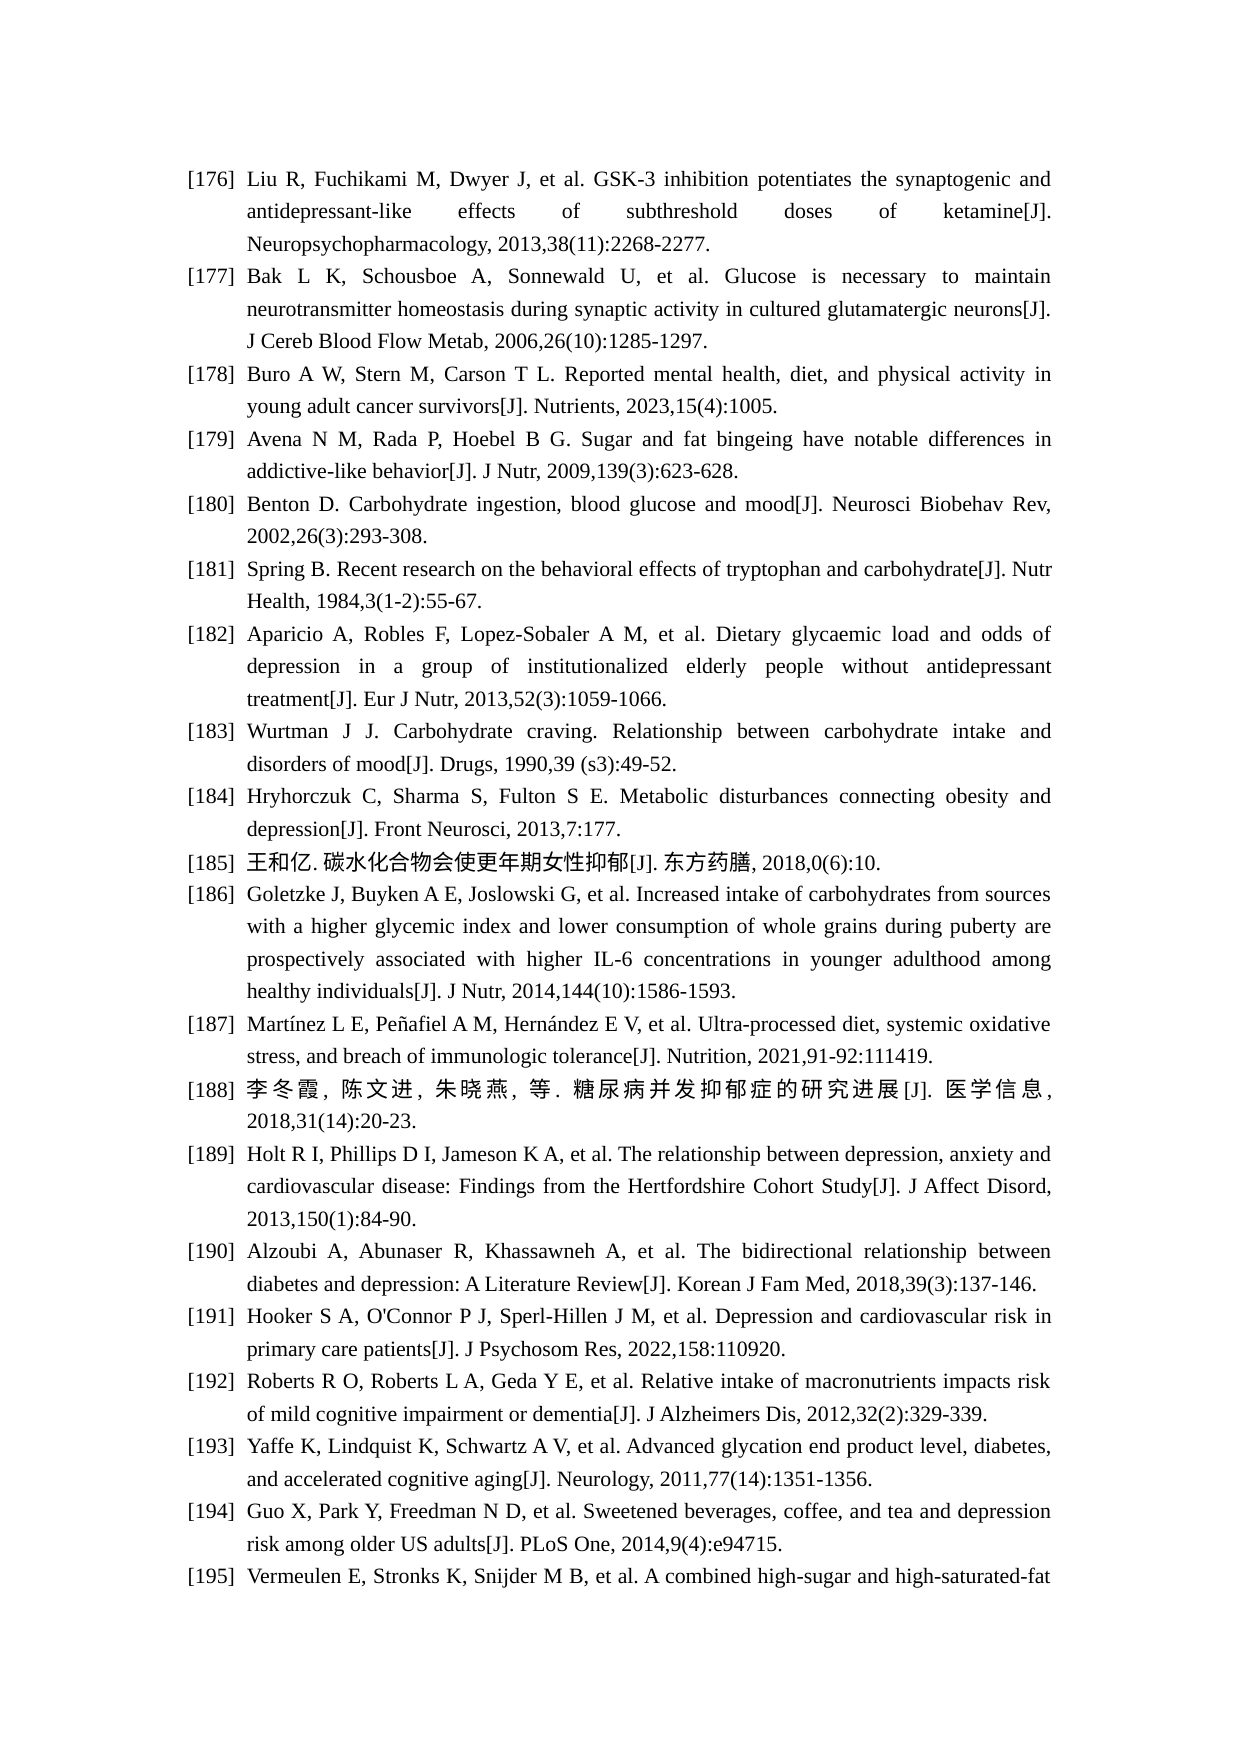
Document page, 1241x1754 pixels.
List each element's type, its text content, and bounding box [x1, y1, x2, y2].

text [185] 王和亿. 碳水化合物会使更年期女性抑郁[J]. 东方药膳, 2018,0(6):10. [187, 844, 1053, 877]
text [187, 1559, 1053, 1592]
text [187] Martínez L E, Peñafiel A M, Hernández E V, et al. Ultra-processed diet, systemic oxidative stress, and breach of immunologic tolerance[J]. Nutrition, 2021,91-92:111419. [187, 1007, 1053, 1072]
text [192] Roberts R O, Roberts L A, Geda Y E, et al. Relative intake of macronutrients impacts risk of mild cognitive impairment or dementia[J]. J Alzheimers Dis, 2012,32(2):329-339. [187, 1364, 1053, 1429]
text [190] Alzoubi A, Abunaser R, Khassawneh A, et al. The bidirectional relationship between diabetes and depression: A Literature Review[J]. Korean J Fam Med, 2018,39(3):137-146. [187, 1234, 1053, 1299]
text [182] Aparicio A, Robles F, Lopez-Sobaler A M, et al. Dietary glycaemic load and odds of depression in a group of institutionalized elderly people without antidepressant treatment[J]. Eur J Nutr, 2013,52(3):1059-1066. [187, 617, 1053, 714]
text [188] 李冬霞, 陈文进, 朱晓燕, 等. 糖尿病并发抑郁症的研究进展[J]. 医学信息, 2018,31(14):20-23. [187, 1072, 1053, 1137]
text [180] Benton D. Carbohydrate ingestion, blood glucose and mood[J]. Neurosci Biobehav Rev, 2002,26(3):293-308. [187, 487, 1053, 552]
text [184] Hryhorczuk C, Sharma S, Fulton S E. Metabolic disturbances connecting obesity and depression[J]. Front Neurosci, 2013,7:177. [187, 779, 1053, 844]
text [186] Goletzke J, Buyken A E, Joslowski G, et al. Increased intake of carbohydrates from sources with a higher glycemic index and lower consumption of whole grains during puberty are prospectively associated with higher IL-6 concentrations in younger adulthood among healthy individuals[J]. J Nutr, 2014,144(10):1586-1593. [187, 877, 1053, 1007]
text [189] Holt R I, Phillips D I, Jameson K A, et al. The relationship between depression, anxiety and cardiovascular disease: Findings from the Hertfordshire Cohort Study[J]. J Affect Disord, 2013,150(1):84-90. [187, 1137, 1053, 1234]
text [177] Bak L K, Schousboe A, Sonnewald U, et al. Glucose is necessary to maintain neurotransmitter homeostasis during synaptic activity in cultured glutamatergic neurons[J]. J Cereb Blood Flow Metab, 2006,26(10):1285-1297. [187, 259, 1053, 357]
text [183] Wurtman J J. Carbohydrate craving. Relationship between carbohydrate intake and disorders of mood[J]. Drugs, 1990,39 (s3):49-52. [187, 714, 1053, 779]
text [191] Hooker S A, O'Connor P J, Sperl-Hillen J M, et al. Depression and cardiovascular risk in primary care patients[J]. J Psychosom Res, 2022,158:110920. [187, 1299, 1053, 1364]
text [194] Guo X, Park Y, Freedman N D, et al. Sweetened beverages, coffee, and tea and depression risk among older US adults[J]. PLoS One, 2014,9(4):e94715. [187, 1494, 1053, 1559]
text [176] Liu R, Fuchikami M, Dwyer J, et al. GSK-3 inhibition potentiates the synaptogenic and antidepressant-like effects of subthreshold doses of ketamine[J]. Neuropsychopharmacology, 2013,38(11):2268-2277. [187, 162, 1053, 259]
text [179] Avena N M, Rada P, Hoebel B G. Sugar and fat bingeing have notable differences in addictive-like behavior[J]. J Nutr, 2009,139(3):623-628. [187, 422, 1053, 487]
text [178] Buro A W, Stern M, Carson T L. Reported mental health, diet, and physical activity in young adult cancer survivors[J]. Nutrients, 2023,15(4):1005. [187, 357, 1053, 422]
text [193] Yaffe K, Lindquist K, Schwartz A V, et al. Advanced glycation end product level, diabetes, and accelerated cognitive aging[J]. Neurology, 2011,77(14):1351-1356. [187, 1429, 1053, 1494]
text [181] Spring B. Recent research on the behavioral effects of tryptophan and carbohydrate[J]. Nutr Health, 1984,3(1-2):55-67. [187, 552, 1053, 617]
